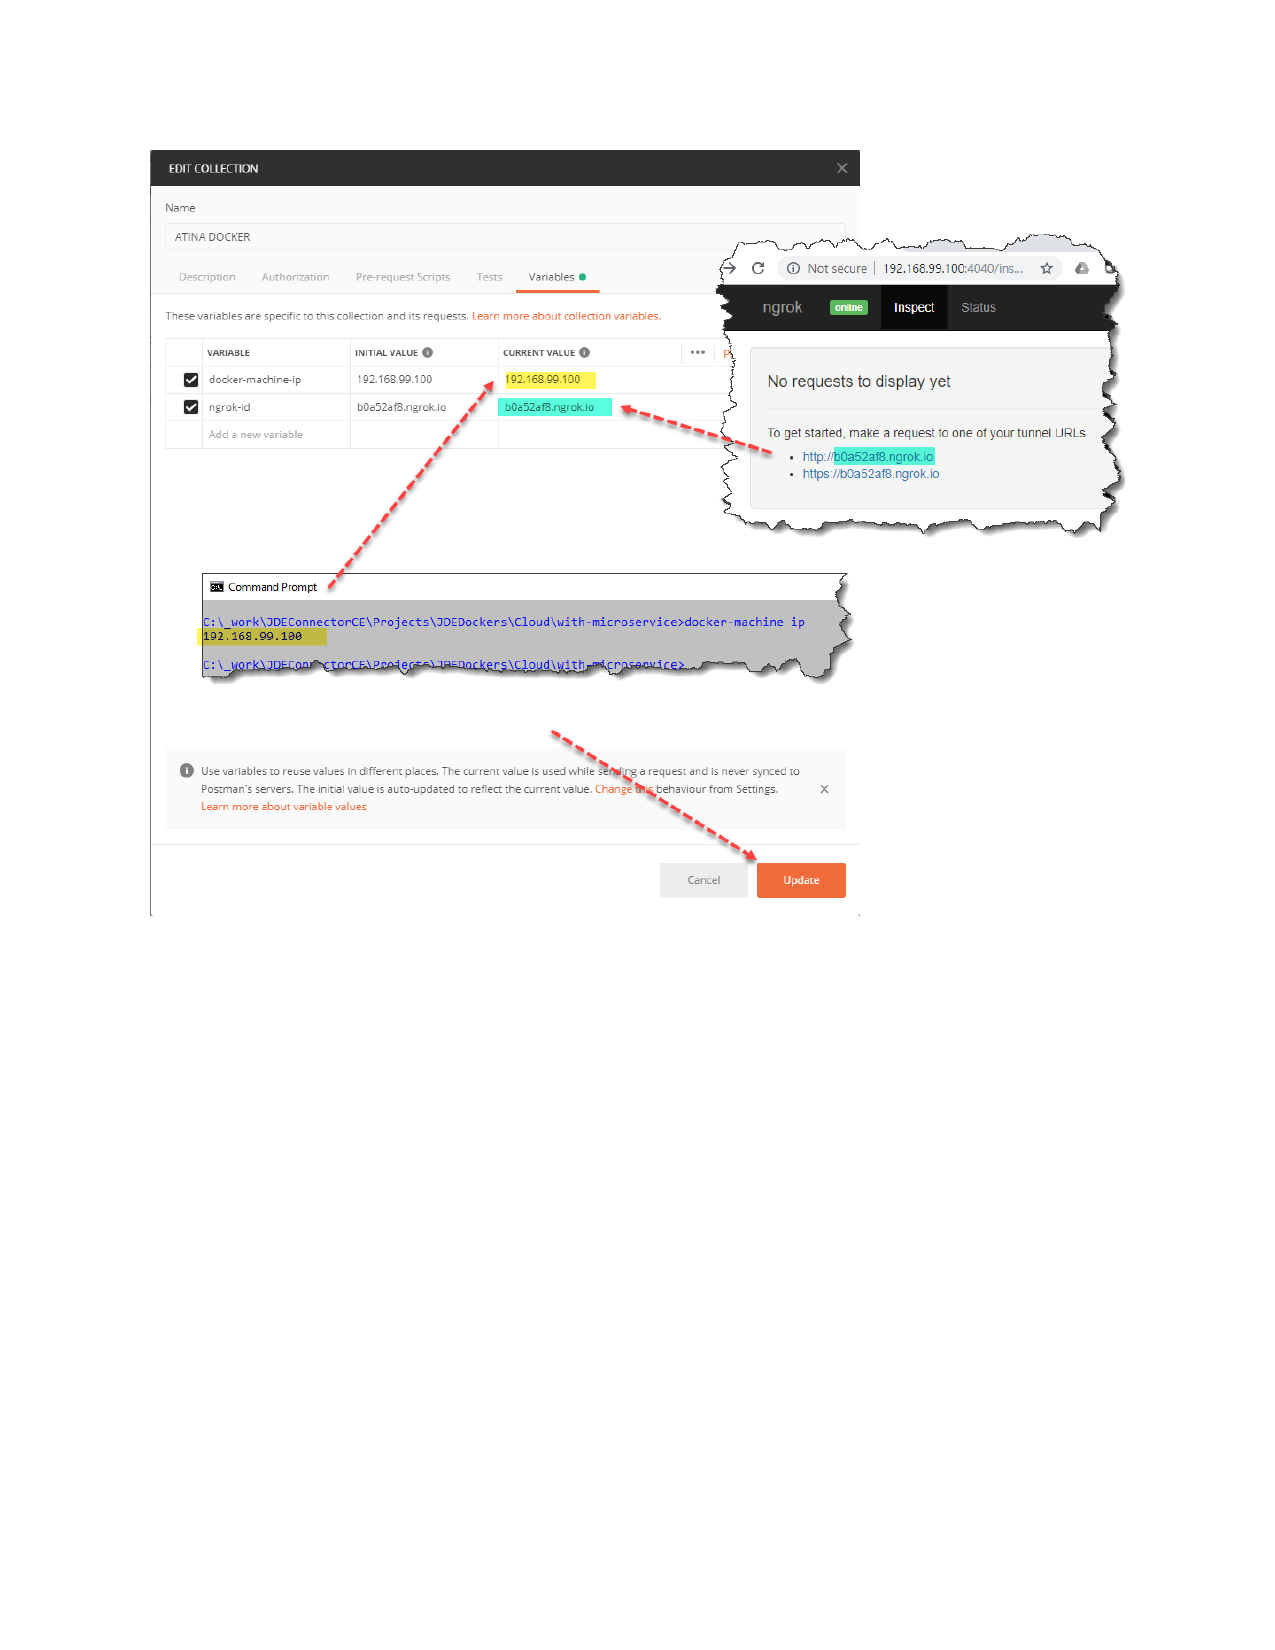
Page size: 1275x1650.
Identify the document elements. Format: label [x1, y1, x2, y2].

picture [150, 150, 1125, 933]
